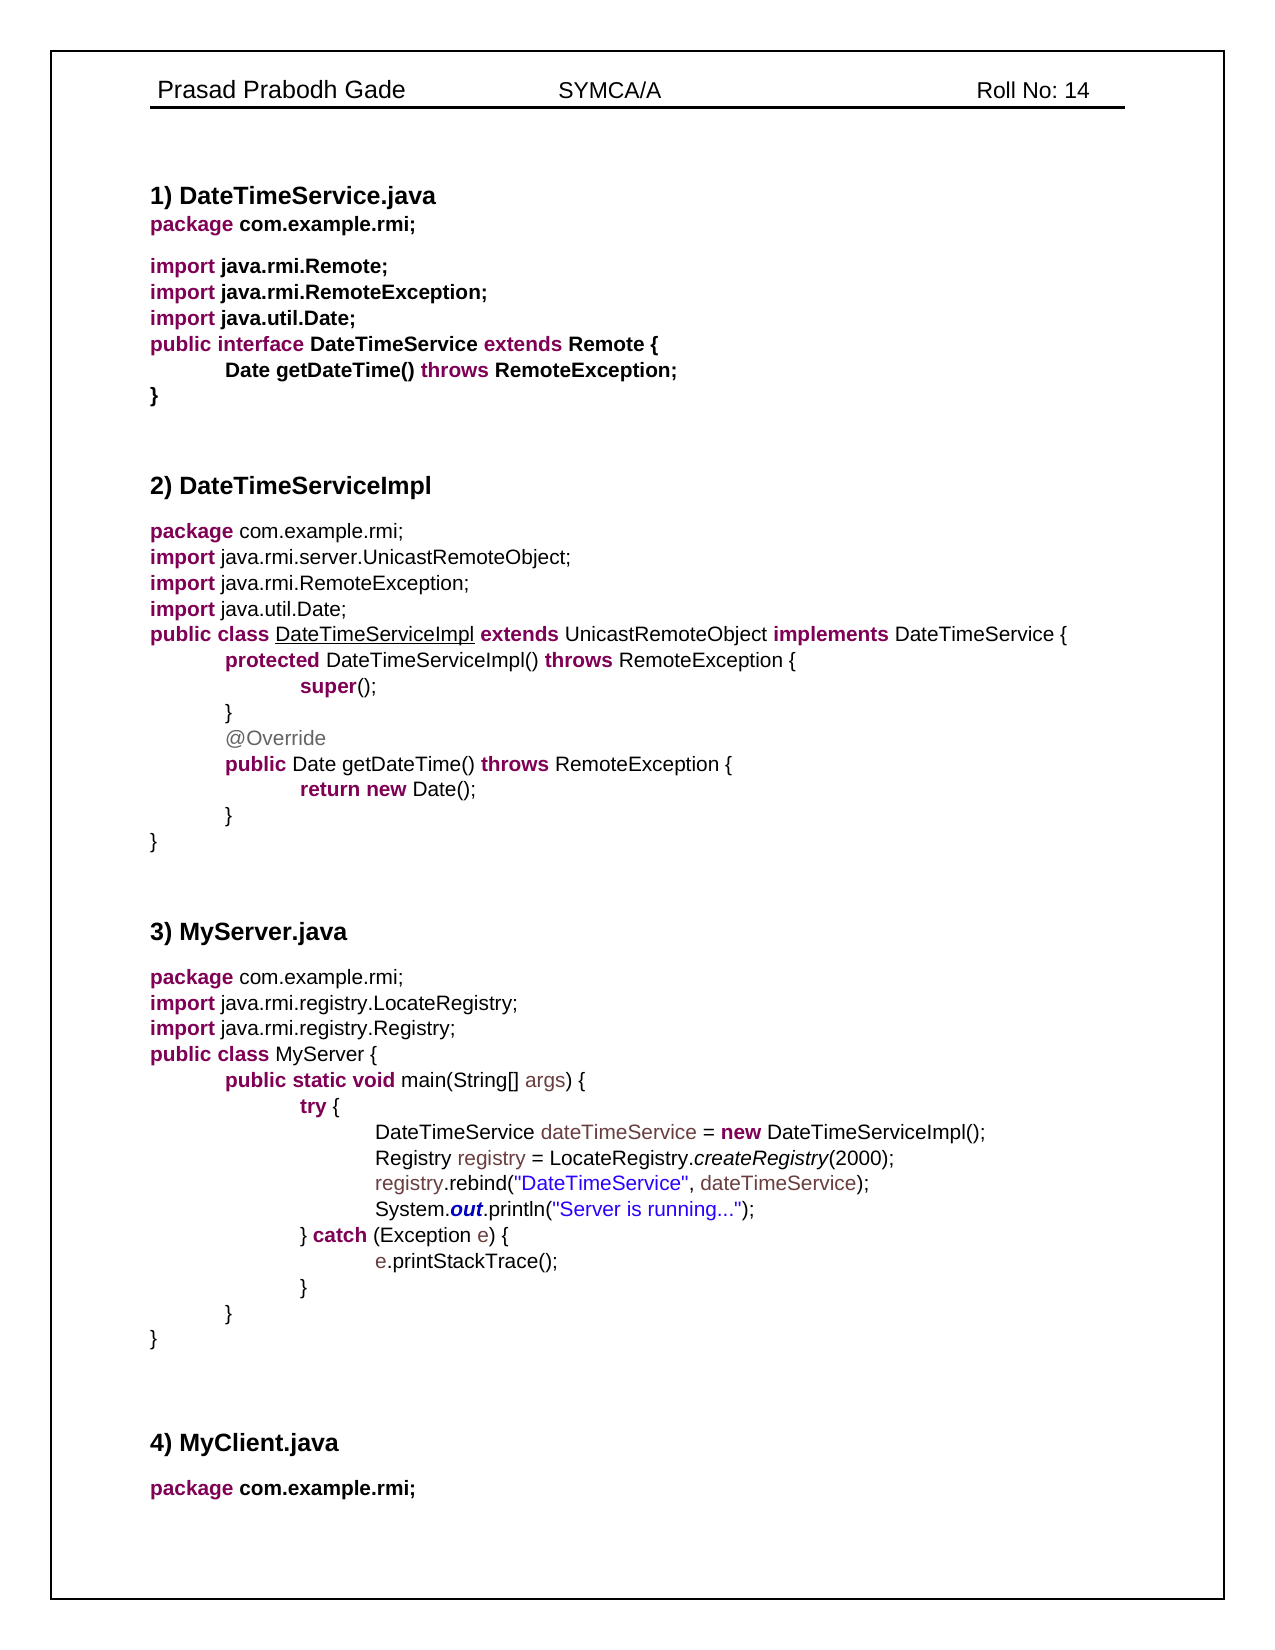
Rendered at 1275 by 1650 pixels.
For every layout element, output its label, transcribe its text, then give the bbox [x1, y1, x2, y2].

text Date getDateTime() throws RemoteException; [150, 357, 1125, 381]
text return new Date(); [150, 777, 1125, 801]
text } [150, 383, 1125, 407]
text } [150, 1274, 1125, 1298]
text 4) MyClient.java [150, 1428, 1125, 1457]
text @Override [150, 726, 1125, 749]
text package com.example.rmi; [150, 1476, 1125, 1500]
text 3) MyServer.java [150, 855, 1125, 946]
text registry.rebind("DateTimeService", dateTimeService); [150, 1171, 1125, 1195]
text import java.rmi.server.UnicastRemoteObject; [150, 545, 1125, 569]
text } [150, 1300, 1125, 1324]
text public static void main(String[] args) { [150, 1068, 1125, 1092]
text public class DateTimeServiceImpl extends UnicastRemoteObject implements DateTimeService { [150, 622, 1125, 646]
text import java.rmi.registry.Registry; [150, 1016, 1125, 1040]
text System.out.println("Server is running..."); [150, 1197, 1125, 1221]
text import java.rmi.RemoteException; [150, 280, 1125, 304]
text } [150, 700, 1125, 724]
text Registry registry = LocateRegistry.createRegistry(2000); [150, 1145, 1125, 1169]
text import java.util.Date; [150, 306, 1125, 330]
text public class MyServer { [150, 1042, 1125, 1066]
text 2) DateTimeServiceImpl [150, 409, 1125, 500]
text package com.example.rmi; [150, 964, 1125, 988]
text import java.rmi.Remote; [150, 254, 1125, 278]
text import java.util.Date; [150, 596, 1125, 620]
text protected DateTimeServiceImpl() throws RemoteException { [150, 648, 1125, 672]
text e.printStackTrace(); [150, 1249, 1125, 1273]
text 1) DateTimeService.java package com.example.rmi; [150, 150, 1125, 236]
text import java.rmi.registry.LocateRegistry; [150, 990, 1125, 1014]
text super(); [150, 674, 1125, 698]
text import java.rmi.RemoteException; [150, 571, 1125, 594]
text package com.example.rmi; [150, 519, 1125, 543]
text public interface DateTimeService extends Remote { [150, 332, 1125, 356]
text } catch (Exception e) { [150, 1223, 1125, 1247]
text } [150, 803, 1125, 827]
text try { [150, 1094, 1125, 1118]
text } [150, 1326, 1125, 1350]
text DateTimeService dateTimeService = new DateTimeServiceImpl(); [150, 1119, 1125, 1143]
text } [150, 829, 1125, 853]
text public Date getDateTime() throws RemoteException { [150, 751, 1125, 775]
